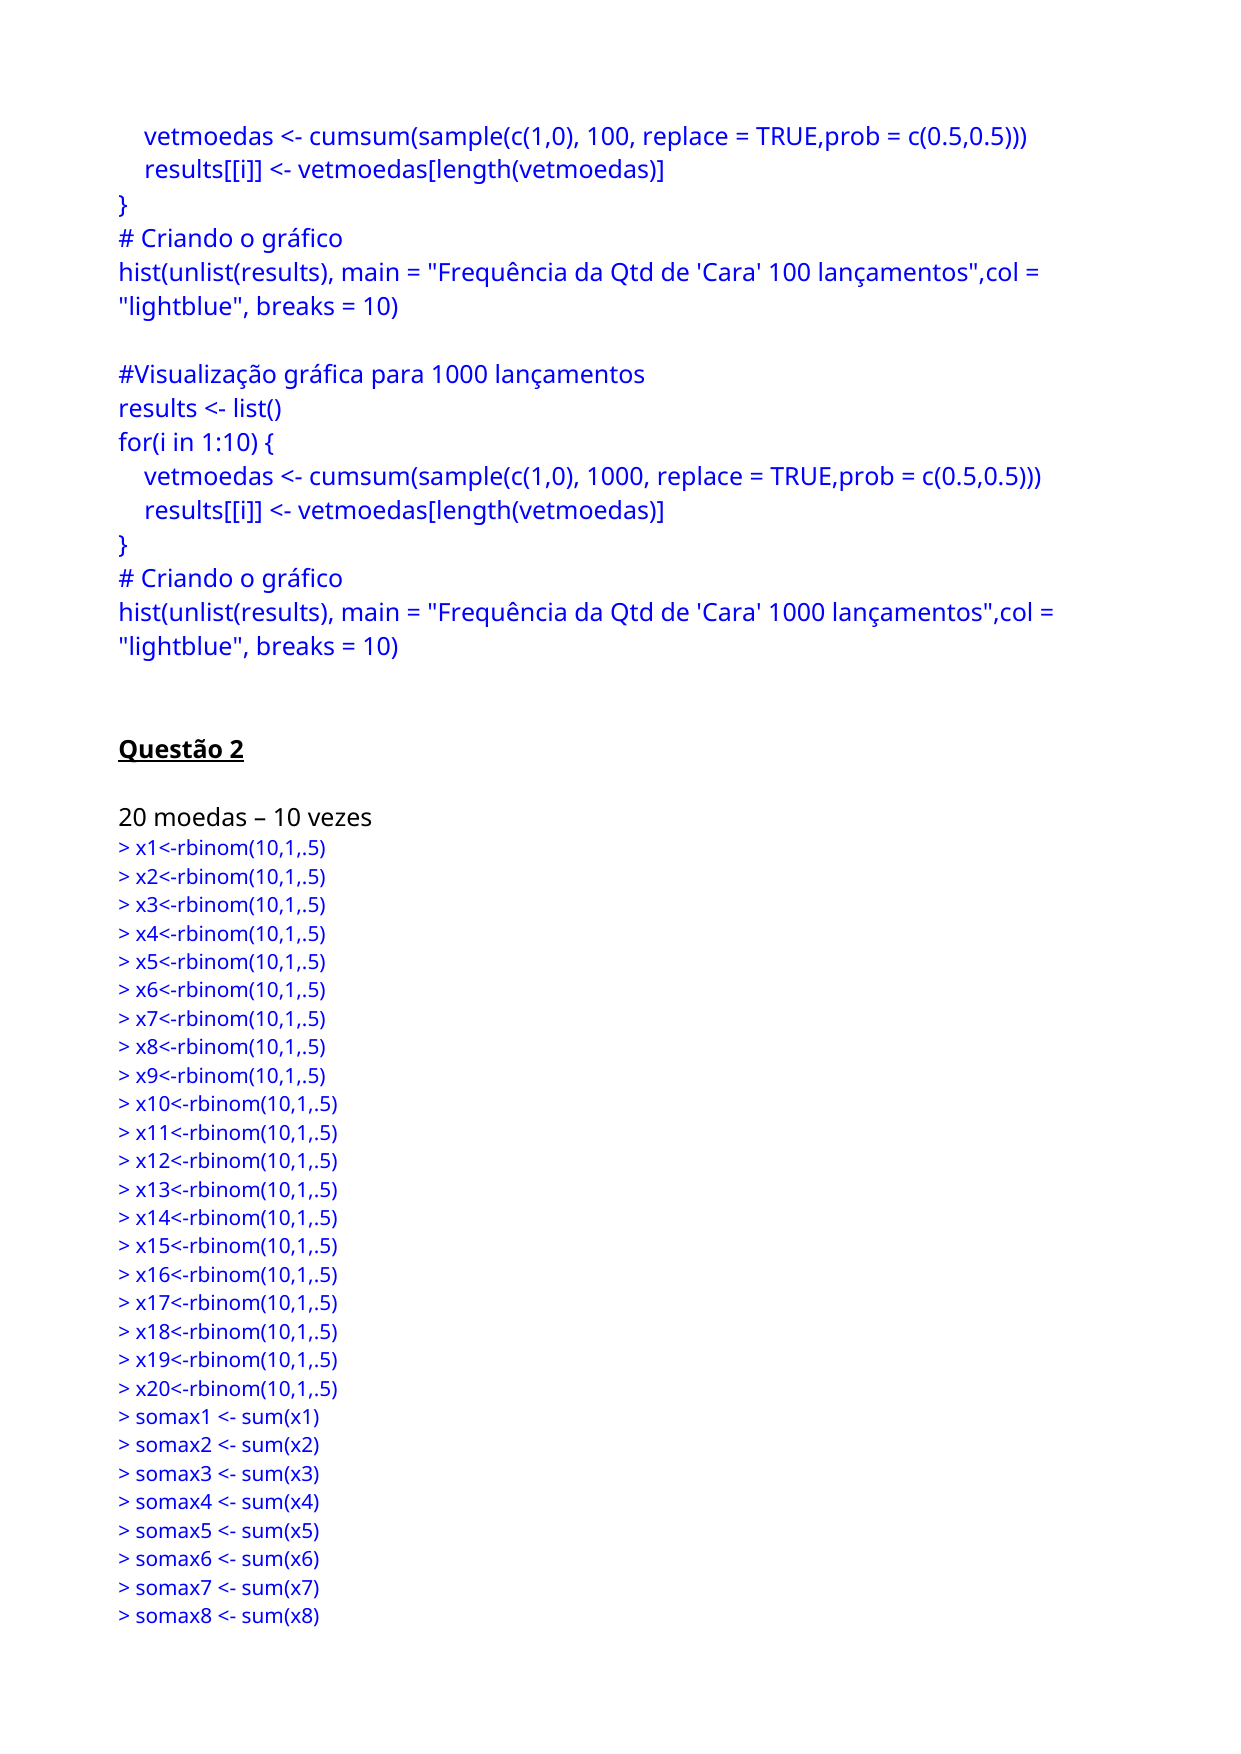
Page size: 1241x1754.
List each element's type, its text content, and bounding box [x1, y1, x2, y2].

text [118, 833, 1122, 1630]
text results[[i]] <- vetmoedas[length(vetmoedas)] [118, 493, 1122, 527]
text 20 moedas – 10 vezes [118, 799, 1122, 833]
text results[[i]] <- vetmoedas[length(vetmoedas)] [118, 152, 1122, 186]
text hist(unlist(results), main = "Frequência da Qtd de 'Cara' 100 lançamentos",col = "lightblue", breaks = 10) [118, 254, 1122, 322]
text results <- list() [118, 391, 1122, 425]
text for(i in ) { [118, 425, 1122, 459]
text #Visualização gráfica para 1000 lançamentos [118, 357, 1122, 391]
text } [118, 527, 1122, 561]
text vetmoedas <- cumsum(sample(c(1,0), 100, replace = TRUE,prob = c(0.5,0.5))) [118, 118, 1122, 152]
text # Criando o gráfico [118, 561, 1122, 595]
text } [118, 186, 1122, 220]
text vetmoedas <- cumsum(sample(c(1,0), 1000, replace = TRUE,prob = c(0.5,0.5))) [118, 459, 1122, 493]
text hist(unlist(results), main = "Frequência da Qtd de 'Cara' 1000 lançamentos",col = "lightblue", breaks = 10) [118, 595, 1122, 663]
text Questão 2 [118, 731, 1122, 765]
text # Criando o gráfico [118, 220, 1122, 254]
